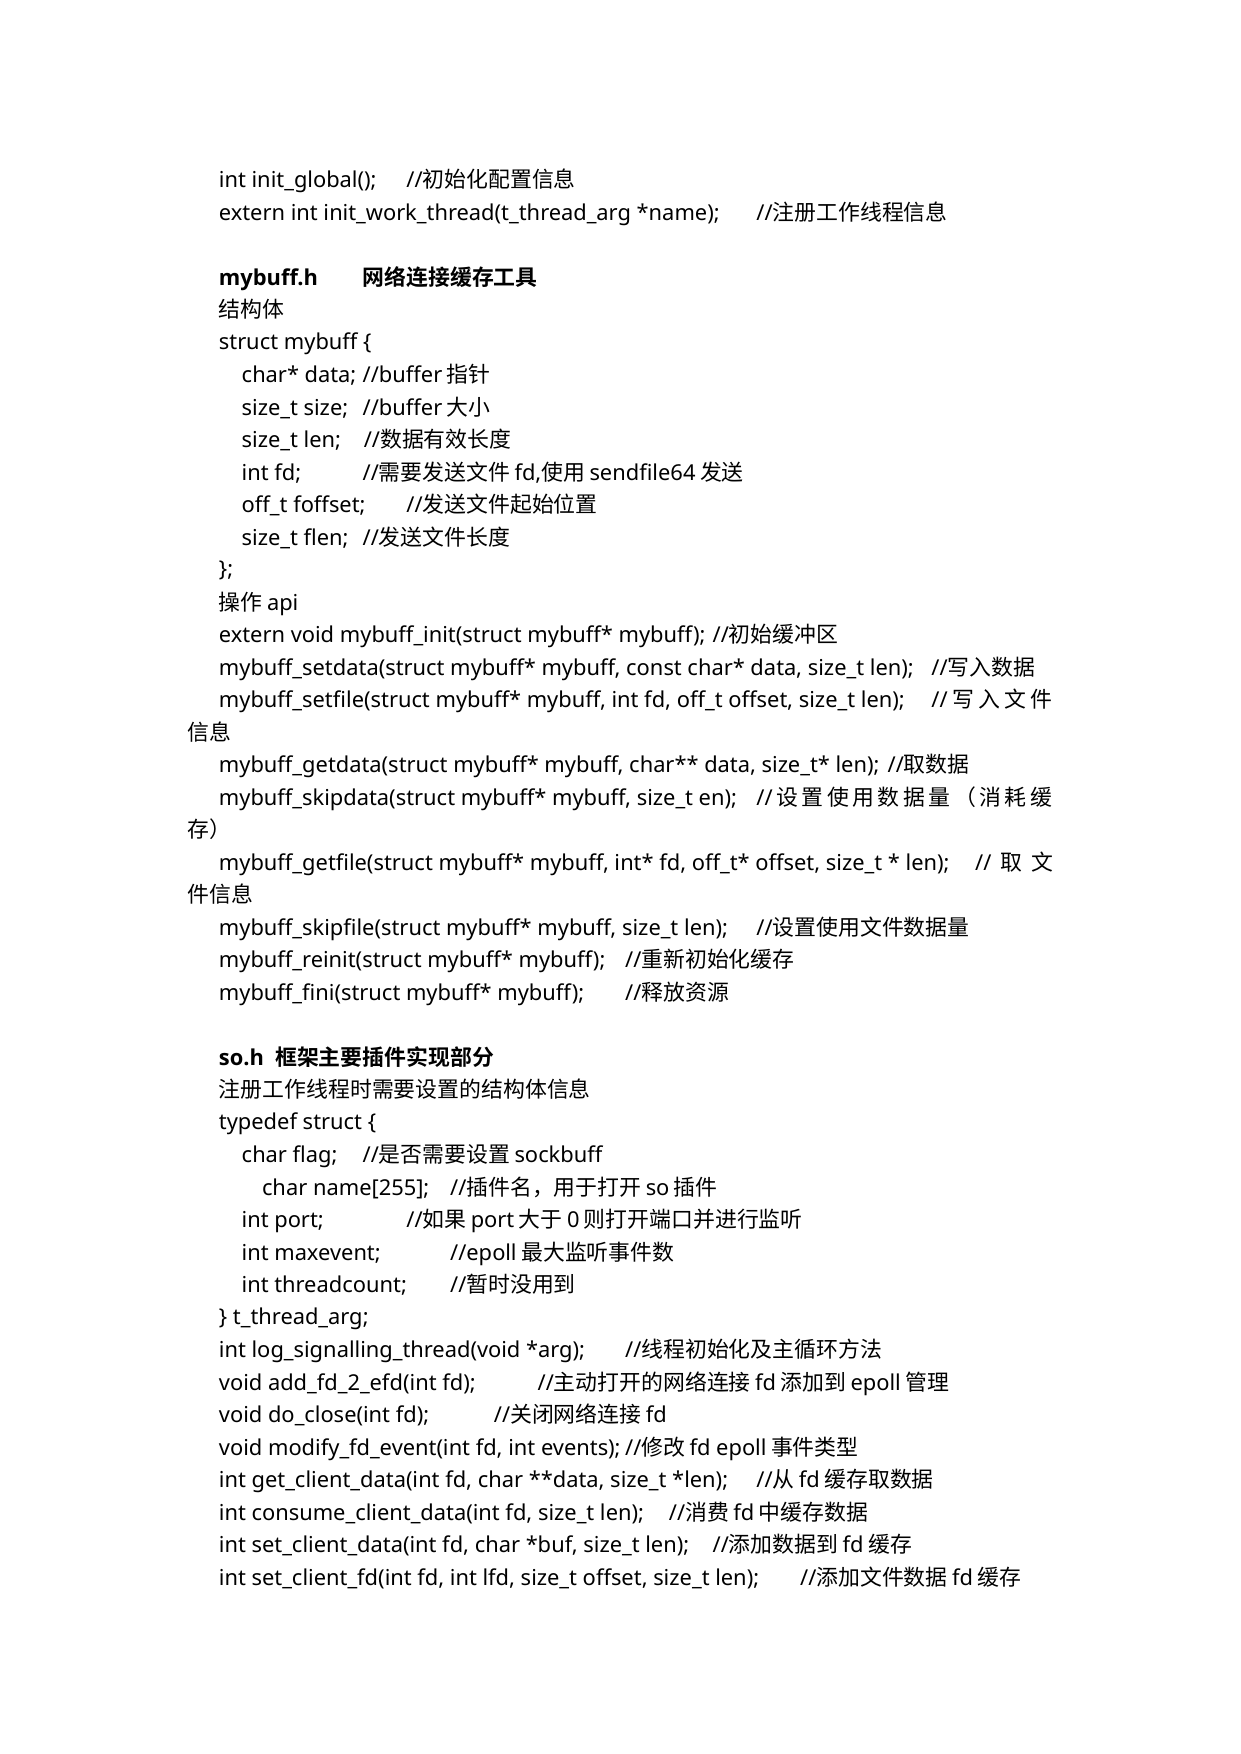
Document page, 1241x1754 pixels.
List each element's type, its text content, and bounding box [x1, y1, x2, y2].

text int get_client_data(int fd, char **data, size_t *len); //从fd缓存取数据 [187, 1462, 1053, 1494]
text mybuff_setdata(struct mybuff* mybuff, const char* data, size_t len); //写入数据 [187, 649, 1053, 682]
text 结构体 [187, 292, 1053, 324]
text mybuff_skipdata(struct mybuff* mybuff, size_t en); //设置使用数据量（消耗缓存） [187, 779, 1053, 844]
text int log_signalling_thread(void *arg); //线程初始化及主循环方法 [187, 1332, 1053, 1364]
text 操作api [187, 584, 1053, 617]
text int threadcount; //暂时没用到 [187, 1267, 1053, 1299]
text mybuff_getfile(struct mybuff* mybuff, int* fd, off_t* offset, size_t * len); //取文件信息 [187, 844, 1053, 909]
text char* data; //buffer指针 [187, 357, 1053, 389]
text void add_fd_2_efd(int fd); //主动打开的网络连接fd添加到epoll管理 [187, 1364, 1053, 1397]
text mybuff_fini(struct mybuff* mybuff); //释放资源 [187, 974, 1053, 1007]
text so.h 框架主要插件实现部分 [187, 1039, 1053, 1072]
text char flag; //是否需要设置sockbuff [187, 1137, 1053, 1169]
text mybuff_getdata(struct mybuff* mybuff, char** data, size_t* len); //取数据 [187, 747, 1053, 779]
text int maxevent; //epoll最大监听事件数 [187, 1234, 1053, 1267]
text int port; //如果port大于0则打开端口并进行监听 [187, 1202, 1053, 1234]
text mybuff_skipfile(struct mybuff* mybuff, size_t len); //设置使用文件数据量 [187, 909, 1053, 942]
text int fd; //需要发送文件fd,使用sendfile64发送 [187, 454, 1053, 487]
text extern void mybuff_init(struct mybuff* mybuff); //初始缓冲区 [187, 617, 1053, 649]
text }; [187, 552, 1053, 584]
text size_t len; //数据有效长度 [187, 422, 1053, 454]
text 注册工作线程时需要设置的结构体信息 [187, 1072, 1053, 1104]
text int init_global(); //初始化配置信息 [187, 162, 1053, 194]
text int set_client_data(int fd, char *buf, size_t len); //添加数据到fd缓存 [187, 1527, 1053, 1559]
text size_t flen; //发送文件长度 [187, 519, 1053, 552]
text extern int init_work_thread(t_thread_arg *name); //注册工作线程信息 [187, 194, 1053, 227]
text struct mybuff { [187, 324, 1053, 357]
text mybuff_reinit(struct mybuff* mybuff); //重新初始化缓存 [187, 942, 1053, 974]
text typedef struct { [187, 1104, 1053, 1137]
text } t_thread_arg; [187, 1299, 1053, 1332]
text mybuff_setfile(struct mybuff* mybuff, int fd, off_t offset, size_t len); //写入文件信息 [187, 682, 1053, 747]
text int consume_client_data(int fd, size_t len); //消费fd中缓存数据 [187, 1494, 1053, 1527]
text int set_client_fd(int fd, int lfd, size_t offset, size_t len); //添加文件数据fd缓存 [187, 1559, 1053, 1592]
text off_t foffset; //发送文件起始位置 [187, 487, 1053, 519]
text mybuff.h 网络连接缓存工具 [187, 259, 1053, 292]
text void do_close(int fd); //关闭网络连接fd [187, 1397, 1053, 1429]
text void modify_fd_event(int fd, int events); //修改fd epoll事件类型 [187, 1429, 1053, 1462]
text size_t size; //buffer大小 [187, 389, 1053, 422]
text char name[255]; //插件名，用于打开so插件 [187, 1169, 1053, 1202]
